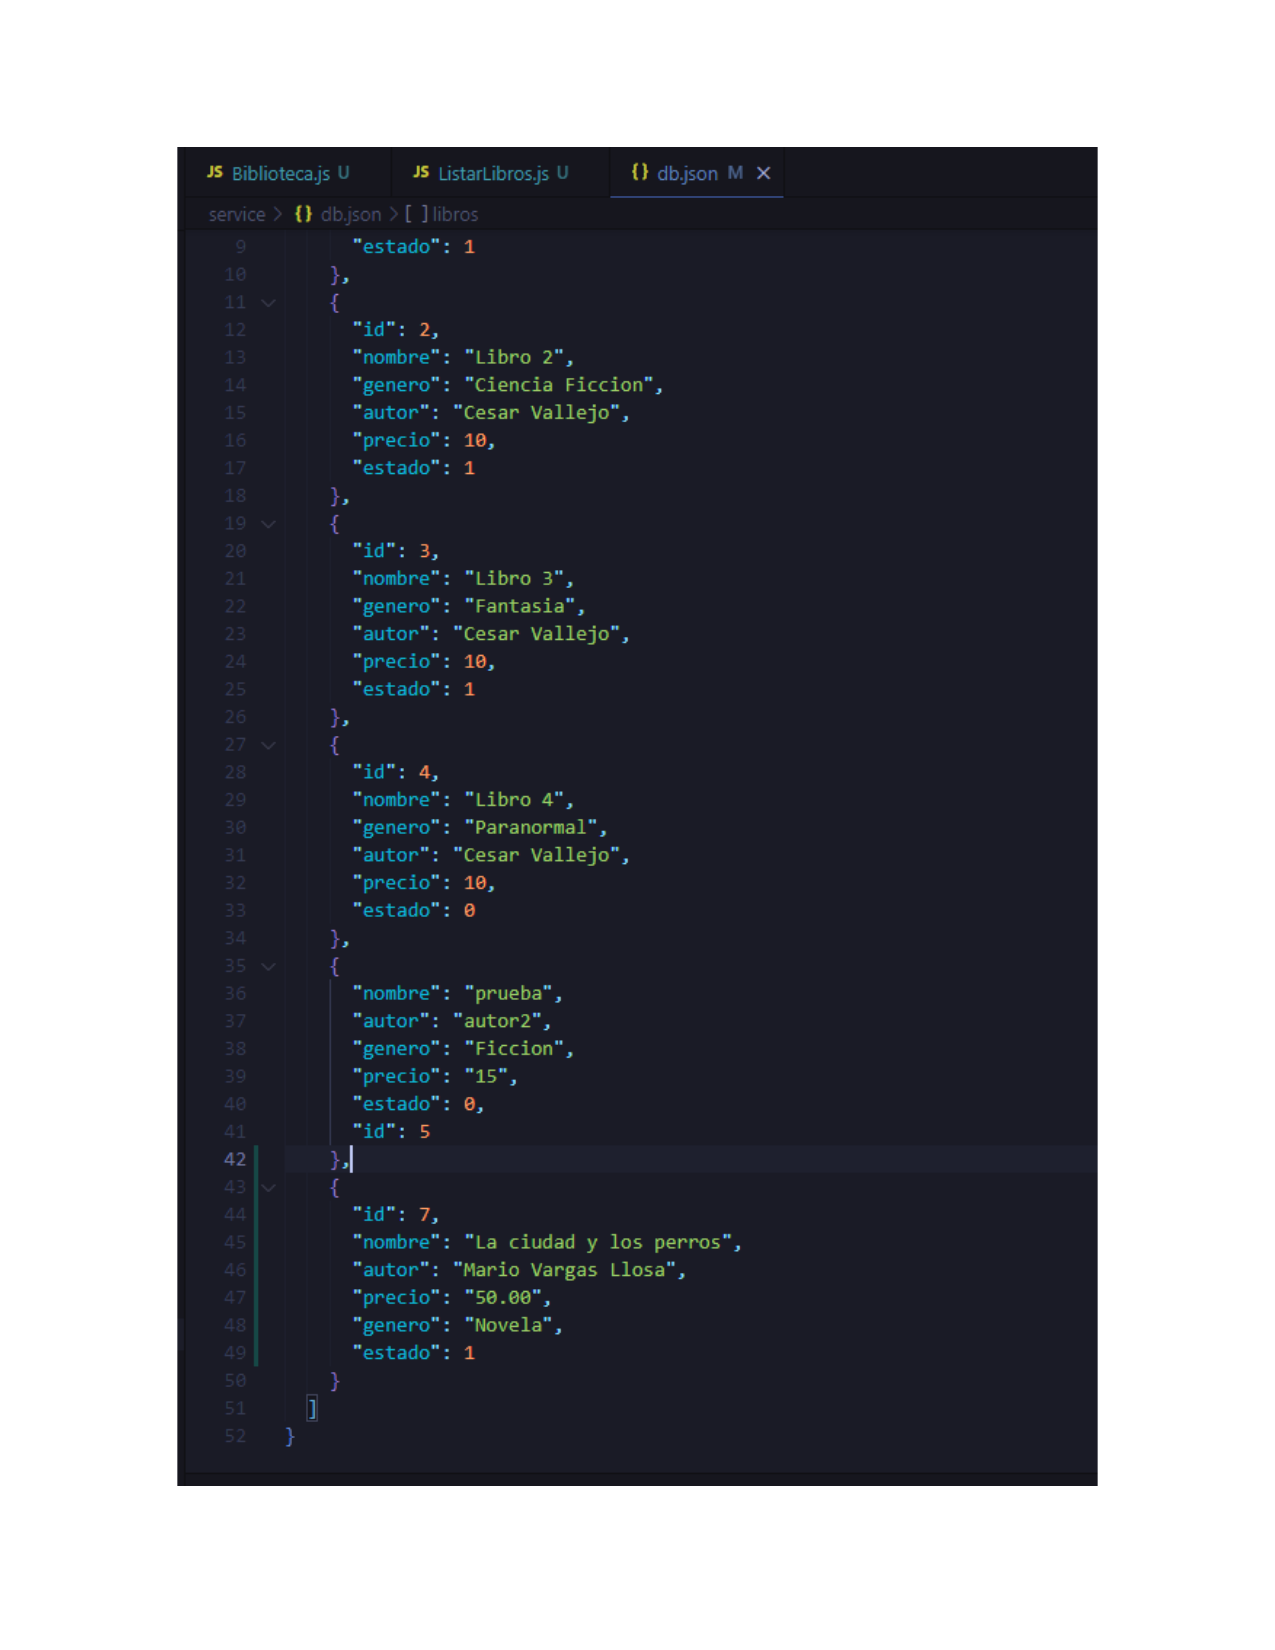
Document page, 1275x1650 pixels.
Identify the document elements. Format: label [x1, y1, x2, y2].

picture [177, 147, 1098, 1486]
